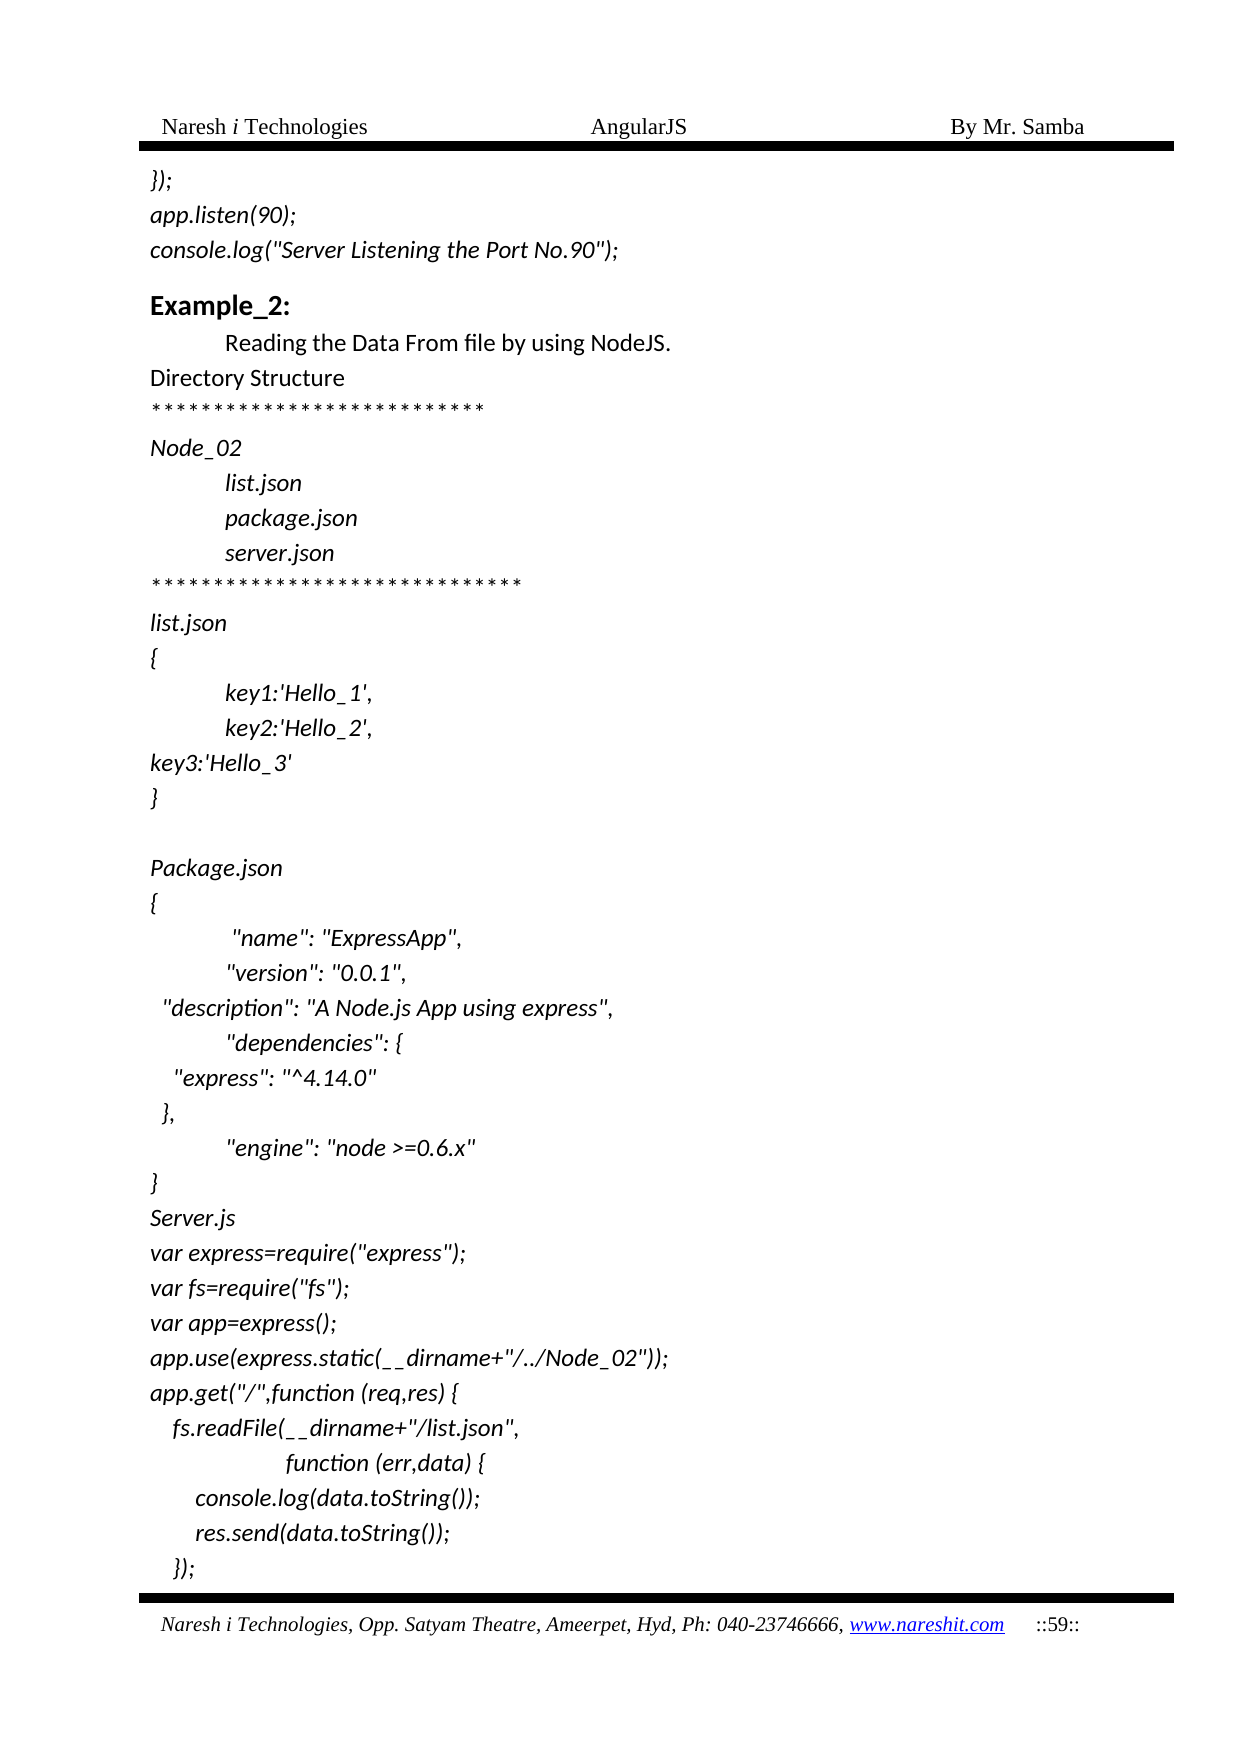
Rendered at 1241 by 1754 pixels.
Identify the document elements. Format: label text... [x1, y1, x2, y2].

text Reading the Data From file by using NodeJS. [150, 328, 1090, 358]
text console.log("Server Listening the Port No.90"); [150, 234, 1090, 264]
text server.json [150, 538, 1090, 568]
text function (err,data) { [150, 1448, 1090, 1478]
text fs.readFile(__dirname+"/list.json", [150, 1413, 1090, 1443]
text "engine": "node >=0.6.x" [150, 1133, 1090, 1163]
text "express": "^4.14.0" [150, 1063, 1090, 1093]
text console.log(data.toString()); [150, 1483, 1090, 1513]
text } [150, 783, 1090, 813]
text var fs=require("fs"); [150, 1273, 1090, 1303]
text }); [150, 1553, 1090, 1583]
text "name": "ExpressApp", [150, 923, 1090, 953]
text } [150, 1168, 1090, 1198]
text key2:'Hello_2', [150, 713, 1090, 743]
text "dependencies": { [150, 1028, 1090, 1058]
text package.json [150, 503, 1090, 533]
text app.listen(90); [150, 199, 1090, 229]
text app.use(express.static(__dirname+"/../Node_02")); [150, 1343, 1090, 1373]
text list.json [150, 608, 1090, 638]
text var app=express(); [150, 1308, 1090, 1338]
text res.send(data.toString()); [150, 1518, 1090, 1548]
text "description": "A Node.js App using express", [150, 993, 1090, 1023]
text }); [150, 164, 1090, 194]
text { [150, 643, 1090, 673]
text { [150, 888, 1090, 918]
text app.get("/",function (req,res) { [150, 1378, 1090, 1408]
text list.json [150, 468, 1090, 498]
text Server.js [150, 1203, 1090, 1233]
text key1:'Hello_1', [150, 678, 1090, 708]
text key3:'Hello_3' [150, 748, 1090, 778]
text }, [150, 1098, 1090, 1128]
text Example_2: [150, 287, 1090, 322]
text ****************************** [150, 573, 1090, 603]
text *************************** [150, 398, 1090, 428]
text Node_02 [150, 433, 1090, 463]
text Package.json [150, 853, 1090, 883]
text var express=require("express"); [150, 1238, 1090, 1268]
text Directory Structure [150, 363, 1090, 393]
text "version": "0.0.1", [150, 958, 1090, 988]
